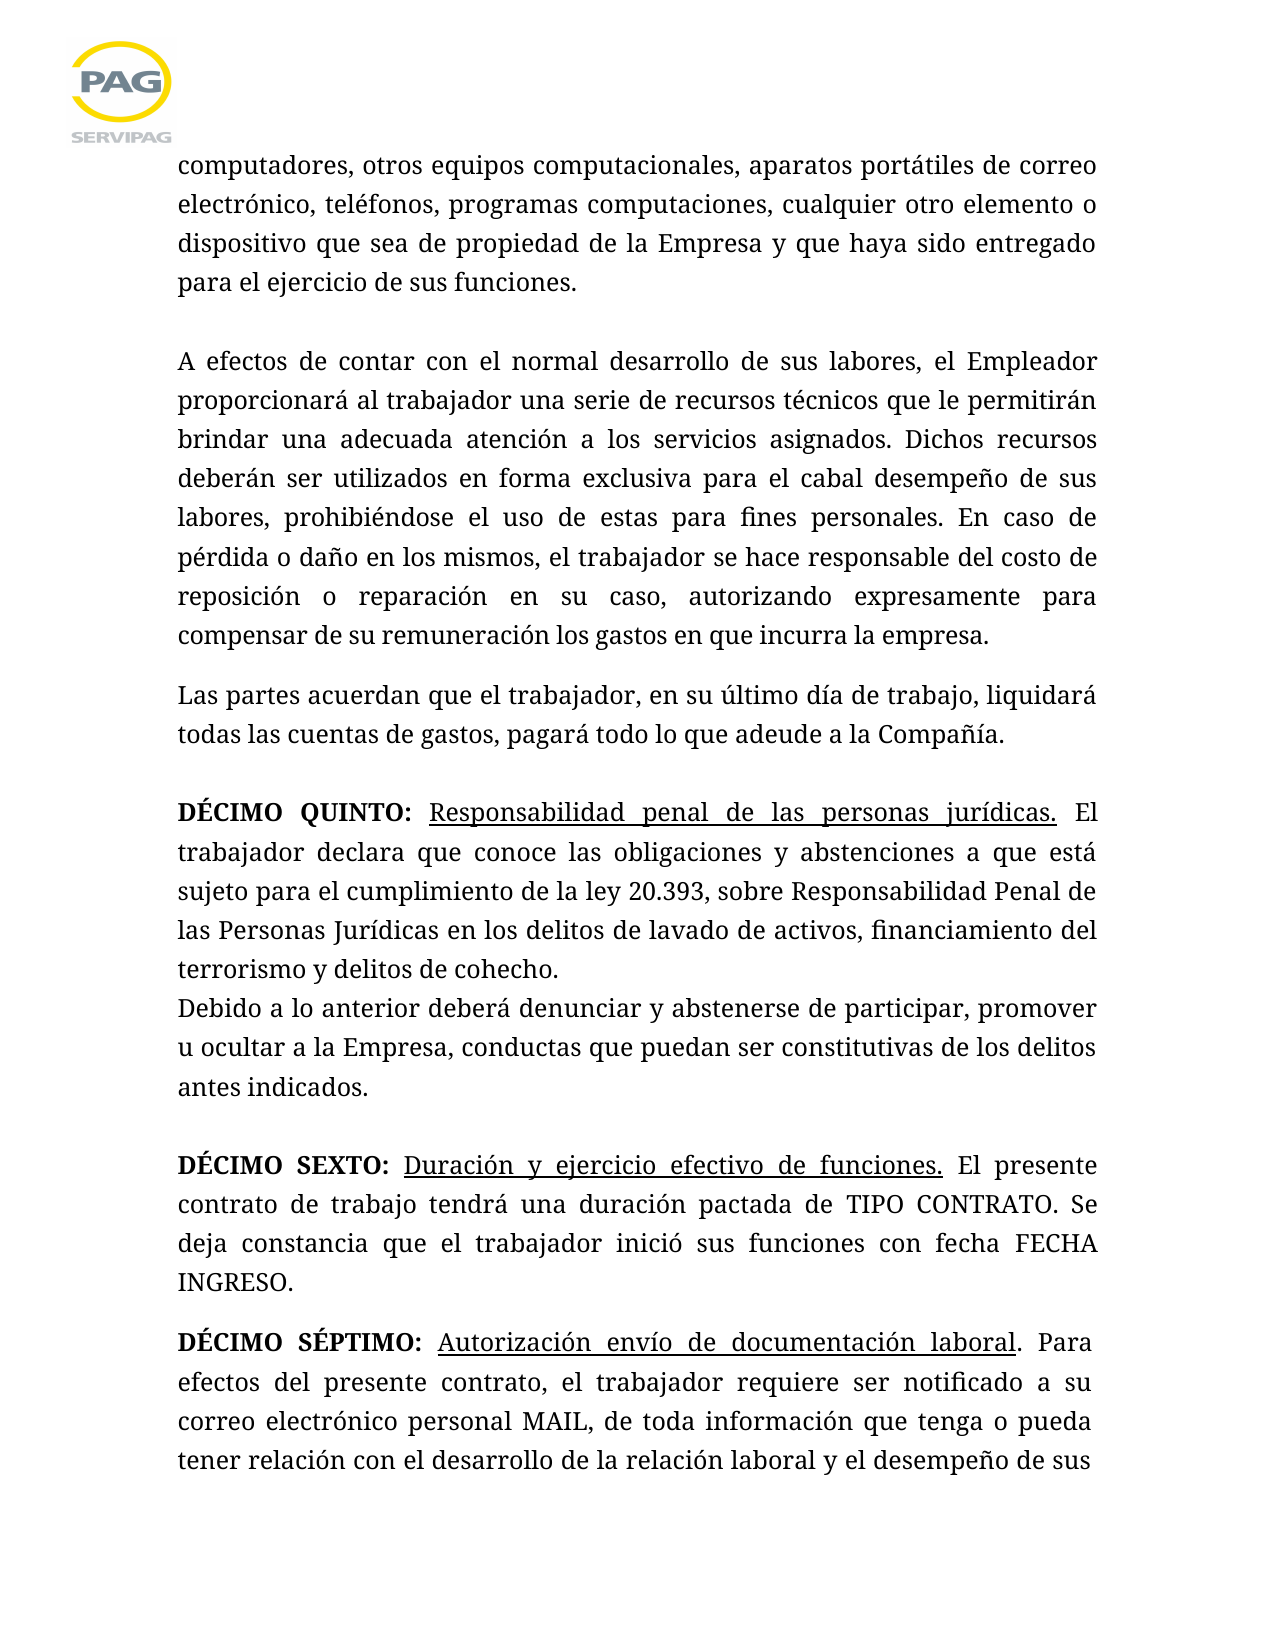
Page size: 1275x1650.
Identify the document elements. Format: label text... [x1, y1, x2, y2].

list DÉCIMO SEXTO: Duración y ejercicio efectivo de funciones. El presente contrato de trabajo tendrá una duración pactada de TIPO CONTRATO. Se deja constancia que el trabajador inició sus funciones con fecha FECHA INGRESO. [177, 1148, 1098, 1299]
list DÉCIMO QUINTO: Responsabilidad penal de las personas jurídicas. El trabajador declara que conoce las obligaciones y abstenciones a que está sujeto para el cumplimiento de la ley 20.393, sobre Responsabilidad Penal de las Personas Jurídicas en los delitos de lavado de activos, financiamiento del terrorismo y delitos de cohecho. [177, 795, 1098, 986]
picture [65, 37, 178, 148]
text A efectos de contar con el normal desarrollo de sus labores, el Empleador proporcionará al trabajador una serie de recursos técnicos que le permitirán brindar una adecuada atención a los servicios asignados. Dichos recursos deberán ser utilizados en forma exclusiva para el cabal desempeño de sus labores, prohibiéndose el uso de estas para fines personales. En caso de pérdida o daño en los mismos, el trabajador se hace responsable del costo de reposición o reparación en su caso, autorizando expresamente para compensar de su remuneración los gastos en que incurra la empresa. [177, 343, 1098, 652]
list Debido a lo anterior deberá denunciar y abstenerse de participar, promover u ocultar a la Empresa, conductas que puedan ser constitutivas de los delitos antes indicados. [177, 991, 1098, 1103]
text Las partes acuerdan que el trabajador, en su último día de trabajo, liquidará todas las cuentas de gastos, pagará todo lo que adeude a la Compañía. [177, 678, 1098, 751]
